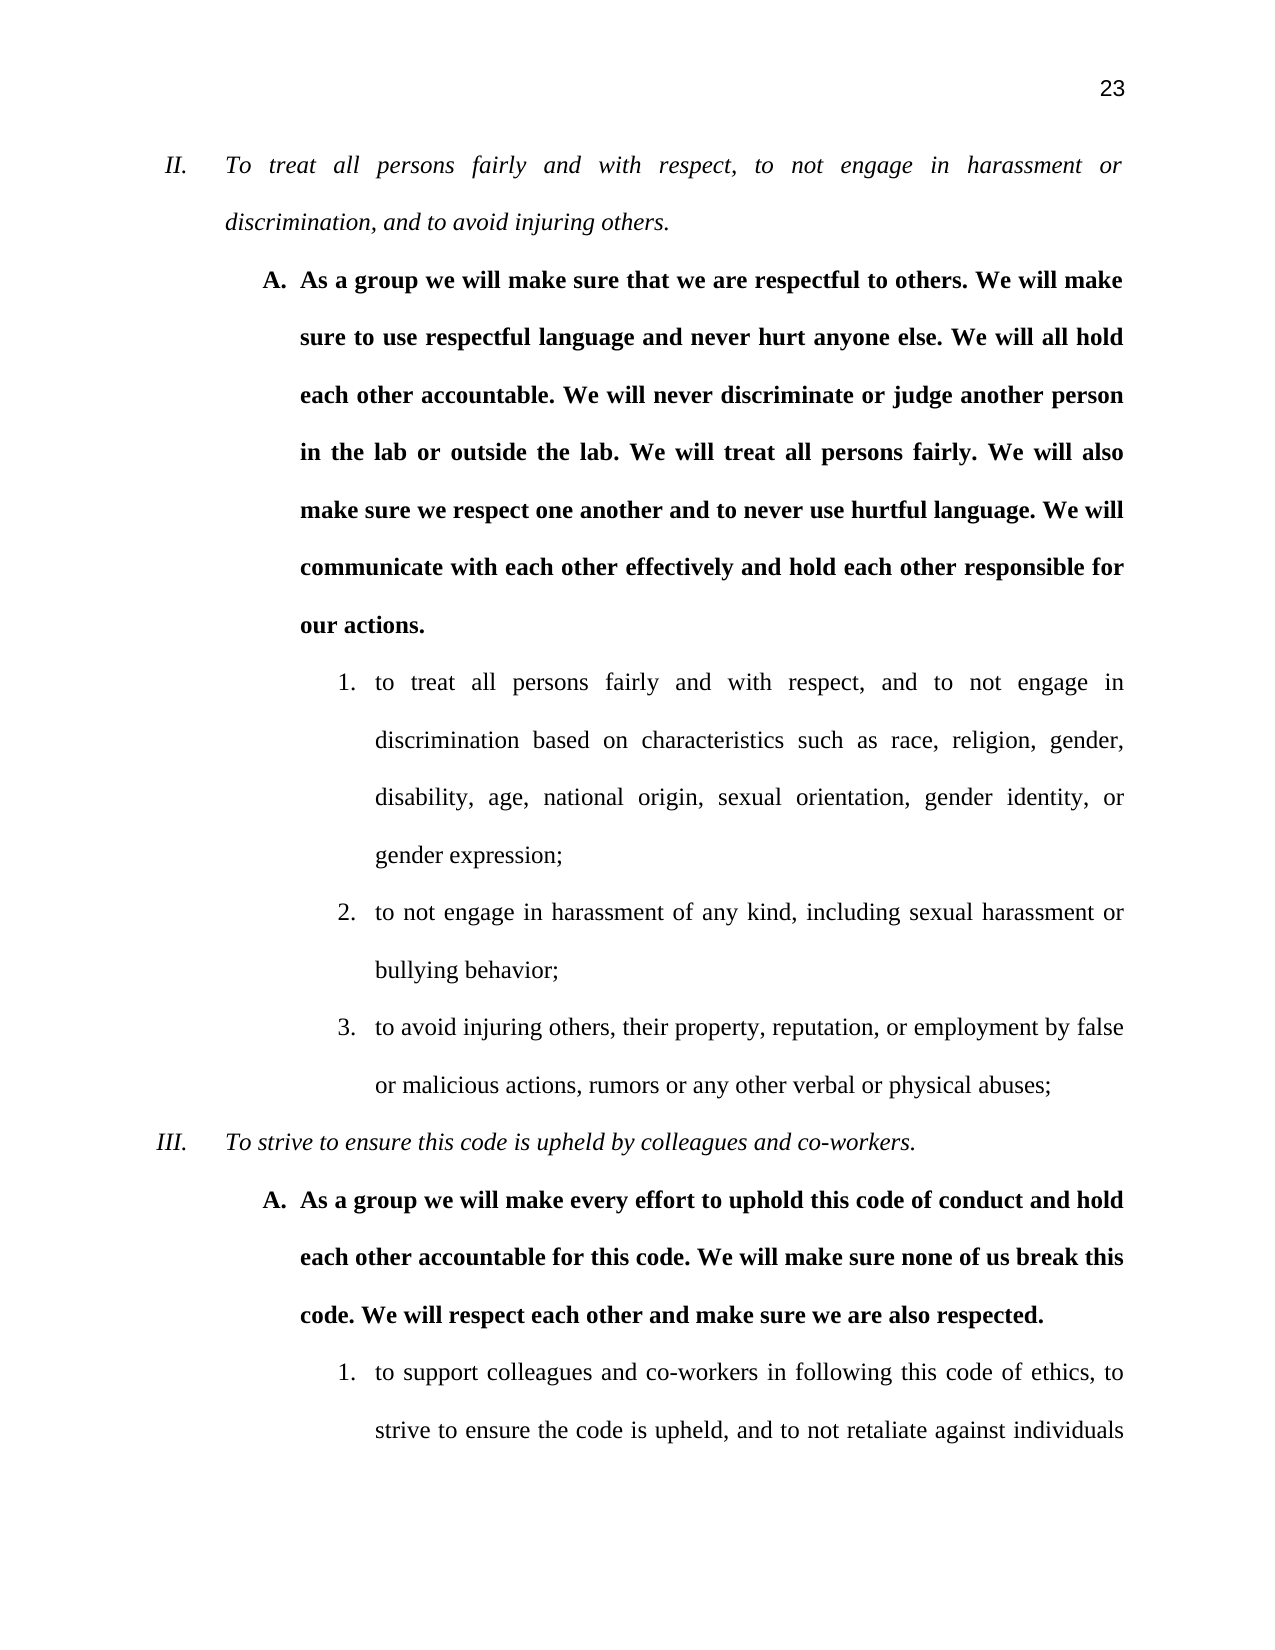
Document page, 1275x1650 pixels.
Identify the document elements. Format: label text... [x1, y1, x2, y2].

list to avoid injuring others, their property, reputation, or employment by false or malicious actions, rumors or any other verbal or physical abuses; [337, 1012, 1125, 1099]
list As a group we will make sure that we are respectful to others. We will make sure to use respectful language and never hurt anyone else. We will all hold each other accountable. We will never discriminate or judge another person in the lab or outside the lab. We will treat all persons fairly. We will also make sure we respect one another and to never use hurtful language. We will communicate with each other effectively and hold each other responsible for our actions. [262, 265, 1125, 639]
list To strive to ensure this code is upheld by colleagues and co-workers. [187, 1127, 1125, 1156]
list to not engage in harassment of any kind, including sexual harassment or bullying behavior; [337, 897, 1125, 984]
list As a group we will make every effort to uphold this code of conduct and hold each other accountable for this code. We will make sure none of us break this code. We will respect each other and make sure we are also respected. [262, 1185, 1125, 1329]
list to treat all persons fairly and with respect, and to not engage in discrimination based on characteristics such as race, religion, gender, disability, age, national origin, sexual orientation, gender identity, or gender expression; [337, 667, 1125, 869]
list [337, 1357, 1125, 1444]
list To treat all persons fairly and with respect, to not engage in harassment or discrimination, and to avoid injuring others. [187, 150, 1125, 236]
